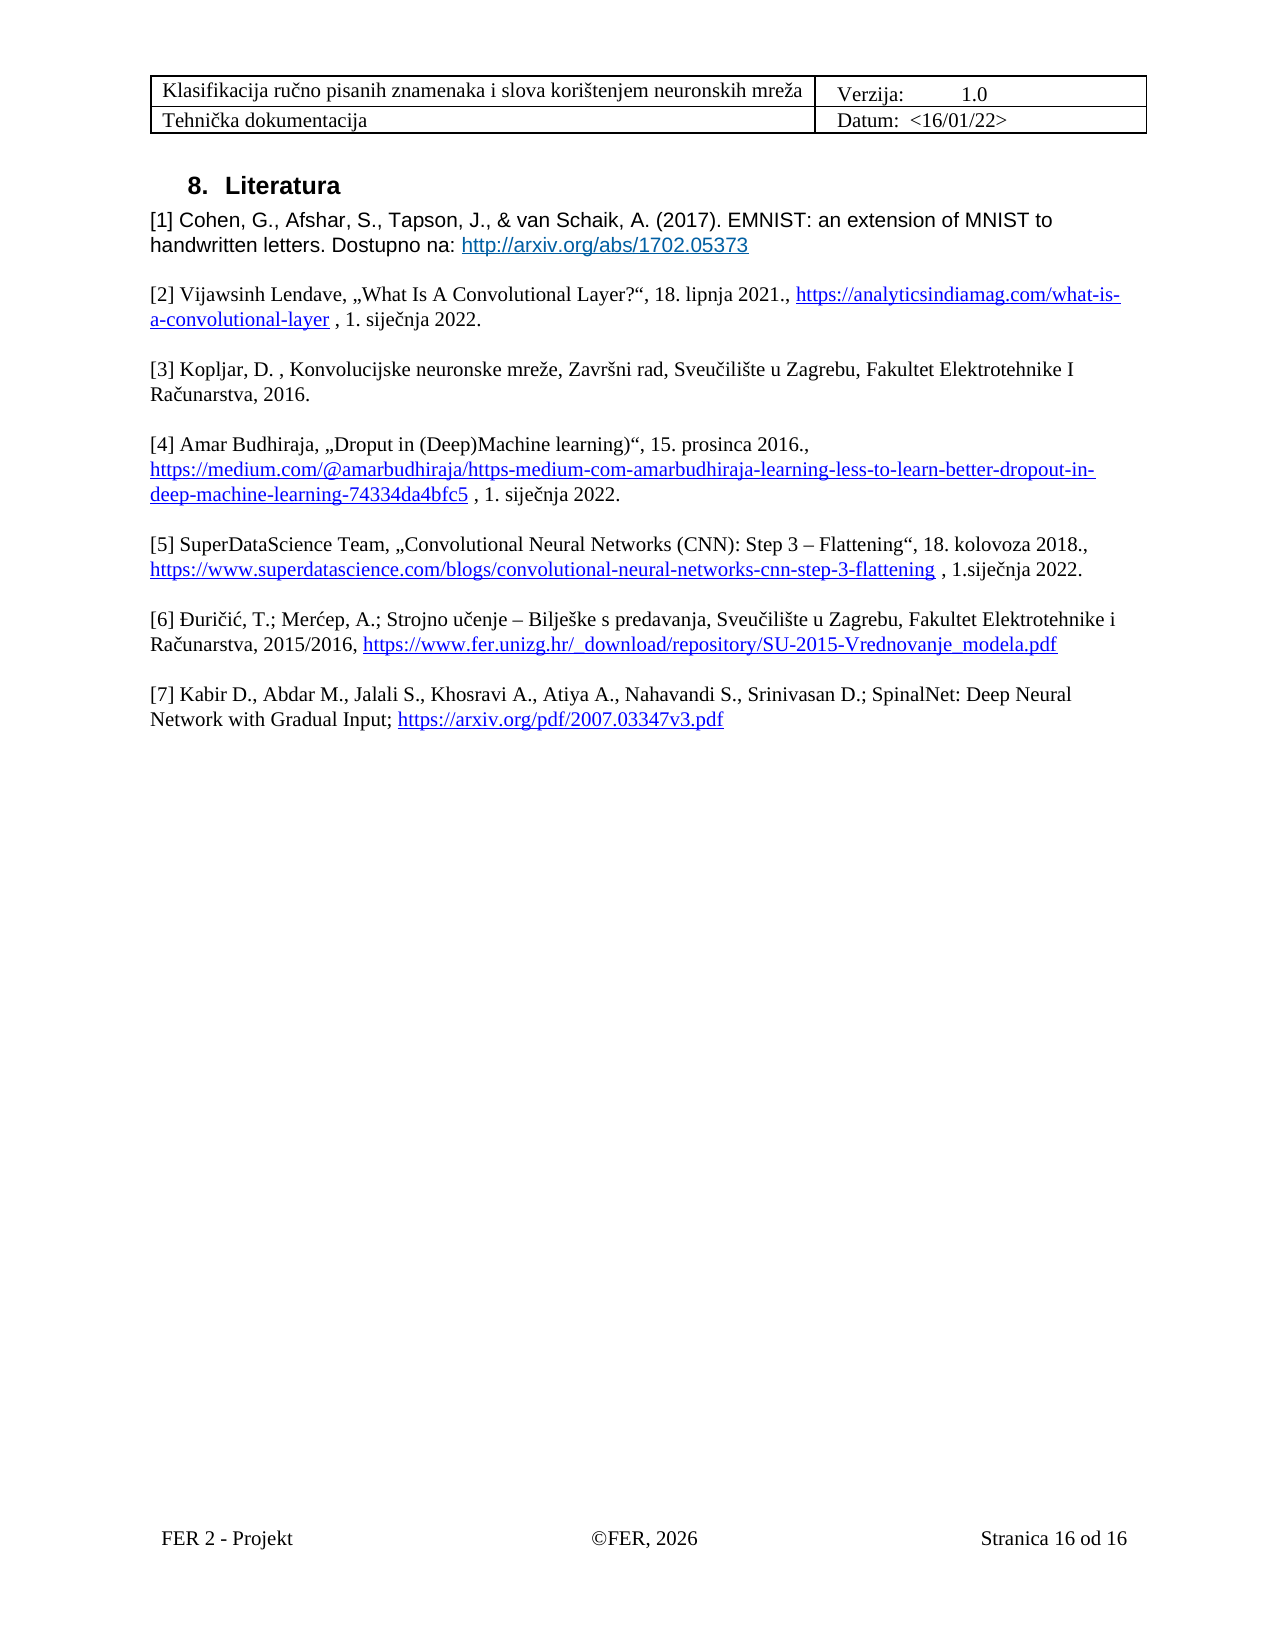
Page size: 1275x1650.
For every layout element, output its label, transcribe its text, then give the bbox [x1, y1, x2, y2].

text [4] Amar Budhiraja, „Droput in (Deep)Machine learning)“, 15. prosinca 2016., https://medium.com/@amarbudhiraja/https-medium-com-amarbudhiraja-learning-less-to-learn-better-dropout-in-deep-machine-learning-74334da4bfc5 , 1. siječnja 2022. [150, 431, 1125, 506]
text [1] Cohen, G., Afshar, S., Tapson, J., & van Schaik, A. (2017). EMNIST: an extension of MNIST to handwritten letters. Dostupno na: http://arxiv.org/abs/1702.05373 [150, 206, 1125, 256]
text [3] Kopljar, D. , Konvolucijske neuronske mreže, Završni rad, Sveučilište u Zagrebu, Fakultet Elektrotehnike I Računarstva, 2016. [150, 356, 1125, 406]
text [6] Đuričić, T.; Merćep, A.; Strojno učenje – Bilješke s predavanja, Sveučilište u Zagrebu, Fakultet Elektrotehnike i Računarstva, 2015/2016, https://www.fer.unizg.hr/_download/repository/SU-2015-Vrednovanje_modela.pdf [150, 606, 1125, 656]
text [5] SuperDataScience Team, „Convolutional Neural Networks (CNN): Step 3 – Flattening“, 18. kolovoza 2018., https://www.superdatascience.com/blogs/convolutional-neural-networks-cnn-step-3-flattening , 1.siječnja 2022. [150, 531, 1125, 581]
subtitle Literatura [187, 171, 1125, 200]
text [2] Vijawsinh Lendave, „What Is A Convolutional Layer?“, 18. lipnja 2021., https://analyticsindiamag.com/what-is-a-convolutional-layer , 1. siječnja 2022. [150, 281, 1125, 331]
text [7] Kabir D., Abdar M., Jalali S., Khosravi A., Atiya A., Nahavandi S., Srinivasan D.; SpinalNet: Deep Neural Network with Gradual Input; https://arxiv.org/pdf/2007.03347v3.pdf [150, 681, 1125, 731]
